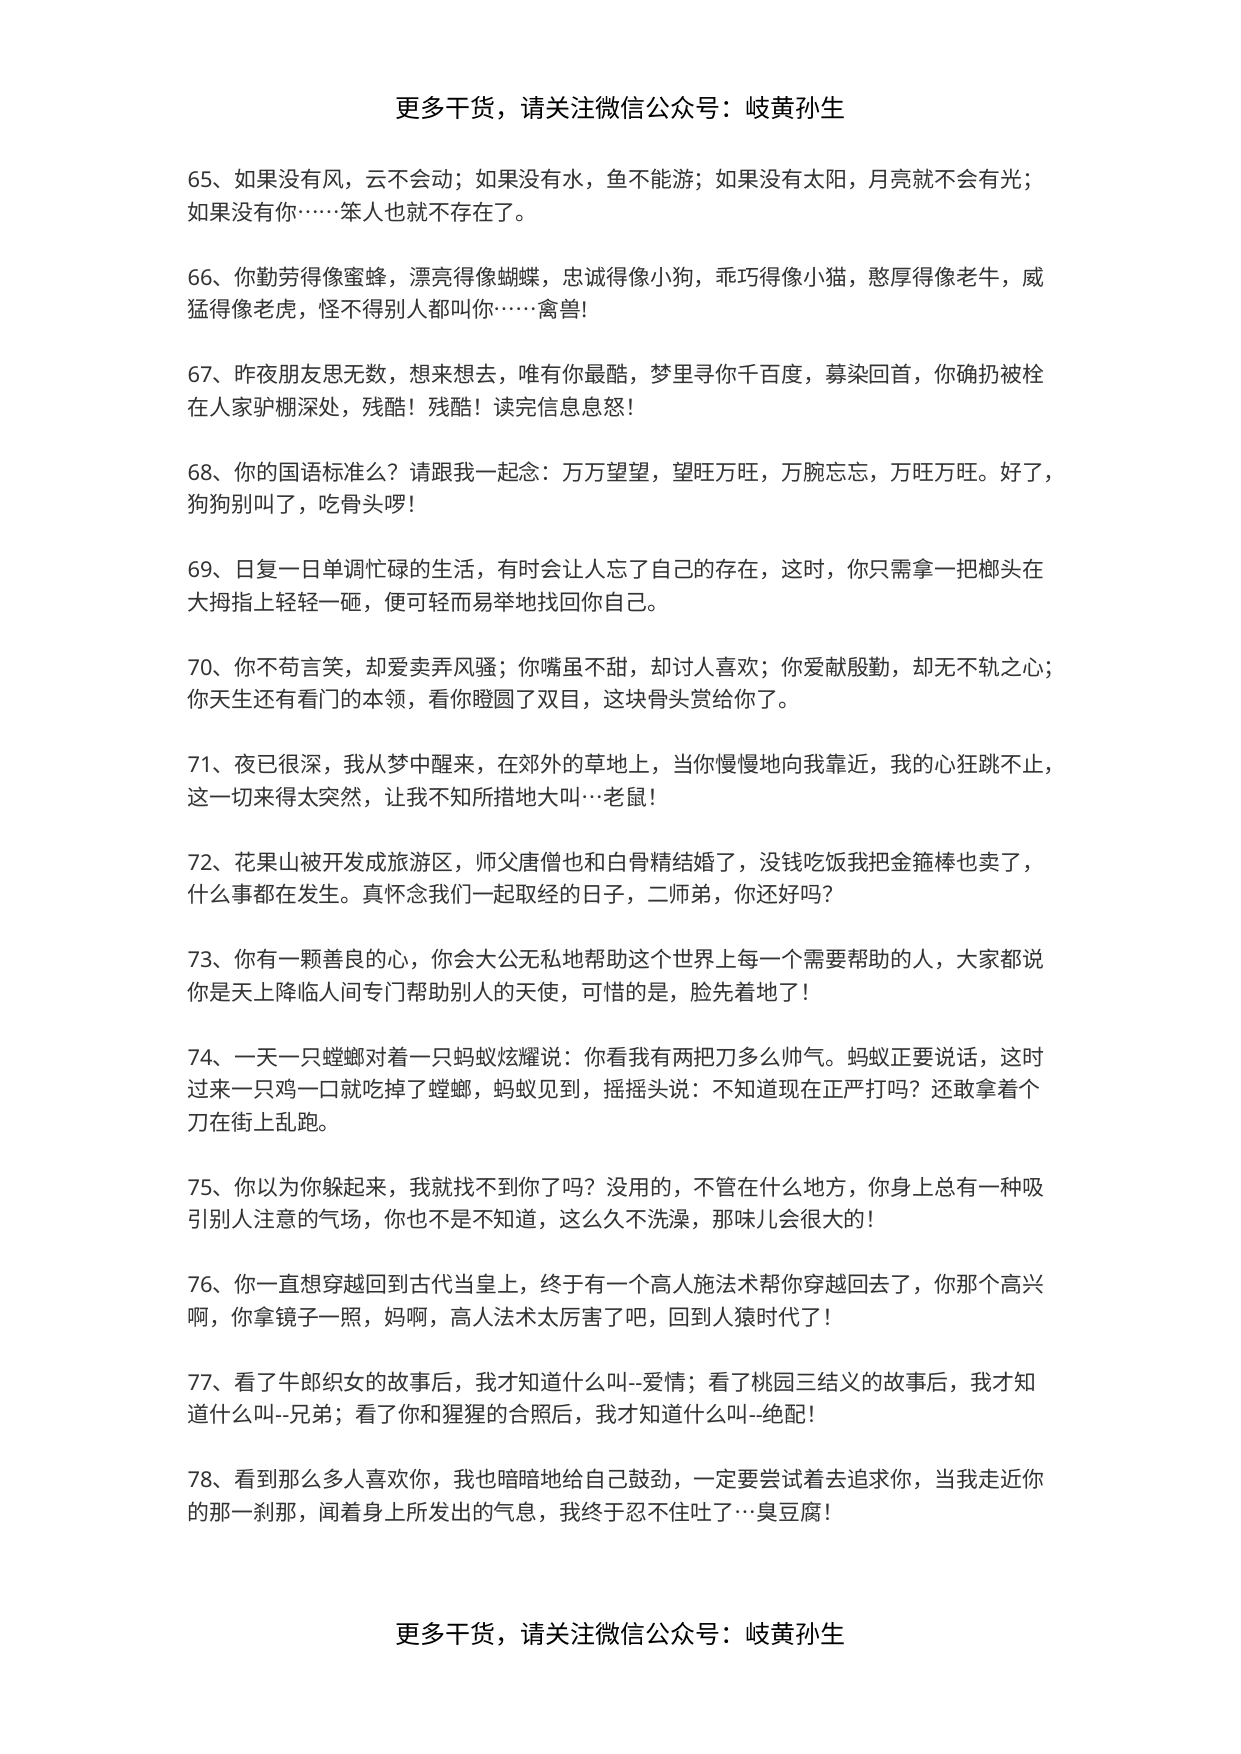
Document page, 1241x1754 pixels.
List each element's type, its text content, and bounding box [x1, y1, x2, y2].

text 75、你以为你躲起来，我就找不到你了吗？没用的，不管在什么地方，你身上总有一种吸引别人注意的气场，你也不是不知道，这么久不洗澡，那味儿会很大的！ [187, 1169, 1053, 1234]
text 65、如果没有风，云不会动；如果没有水，鱼不能游；如果没有太阳，月亮就不会有光；如果没有你……笨人也就不存在了。 [187, 162, 1053, 227]
text 66、你勤劳得像蜜蜂，漂亮得像蝴蝶，忠诚得像小狗，乖巧得像小猫，憨厚得像老牛，威猛得像老虎，怪不得别人都叫你……禽兽! [187, 259, 1053, 324]
text 73、你有一颗善良的心，你会大公无私地帮助这个世界上每一个需要帮助的人，大家都说你是天上降临人间专门帮助别人的天使，可惜的是，脸先着地了！ [187, 942, 1053, 1007]
text 68、你的国语标准么？请跟我一起念：万万望望，望旺万旺，万腕忘忘，万旺万旺。好了，狗狗别叫了，吃骨头啰！ [187, 454, 1053, 519]
text 78、看到那么多人喜欢你，我也暗暗地给自己鼓劲，一定要尝试着去追求你，当我走近你的那一刹那，闻着身上所发出的气息，我终于忍不住吐了…臭豆腐！ [187, 1462, 1053, 1527]
text 76、你一直想穿越回到古代当皇上，终于有一个高人施法术帮你穿越回去了，你那个高兴啊，你拿镜子一照，妈啊，高人法术太厉害了吧，回到人猿时代了！ [187, 1267, 1053, 1332]
text 74、一天一只螳螂对着一只蚂蚁炫耀说：你看我有两把刀多么帅气。蚂蚁正要说话，这时过来一只鸡一口就吃掉了螳螂，蚂蚁见到，摇摇头说：不知道现在正严打吗？还敢拿着个刀在街上乱跑。 [187, 1039, 1053, 1137]
text 70、你不苟言笑，却爱卖弄风骚；你嘴虽不甜，却讨人喜欢；你爱献殷勤，却无不轨之心；你天生还有看门的本领，看你瞪圆了双目，这块骨头赏给你了。 [187, 649, 1053, 714]
text 72、花果山被开发成旅游区，师父唐僧也和白骨精结婚了，没钱吃饭我把金箍棒也卖了，什么事都在发生。真怀念我们一起取经的日子，二师弟，你还好吗？ [187, 844, 1053, 909]
text 69、日复一日单调忙碌的生活，有时会让人忘了自己的存在，这时，你只需拿一把榔头在大拇指上轻轻一砸，便可轻而易举地找回你自己。 [187, 552, 1053, 617]
text 77、看了牛郎织女的故事后，我才知道什么叫--爱情；看了桃园三结义的故事后，我才知道什么叫--兄弟；看了你和猩猩的合照后，我才知道什么叫--绝配！ [187, 1364, 1053, 1429]
text 71、夜已很深，我从梦中醒来，在郊外的草地上，当你慢慢地向我靠近，我的心狂跳不止，这一切来得太突然，让我不知所措地大叫…老鼠！ [187, 747, 1053, 812]
text 67、昨夜朋友思无数，想来想去，唯有你最酷，梦里寻你千百度，募染回首，你确扔被栓在人家驴棚深处，残酷！残酷！读完信息息怒！ [187, 357, 1053, 422]
